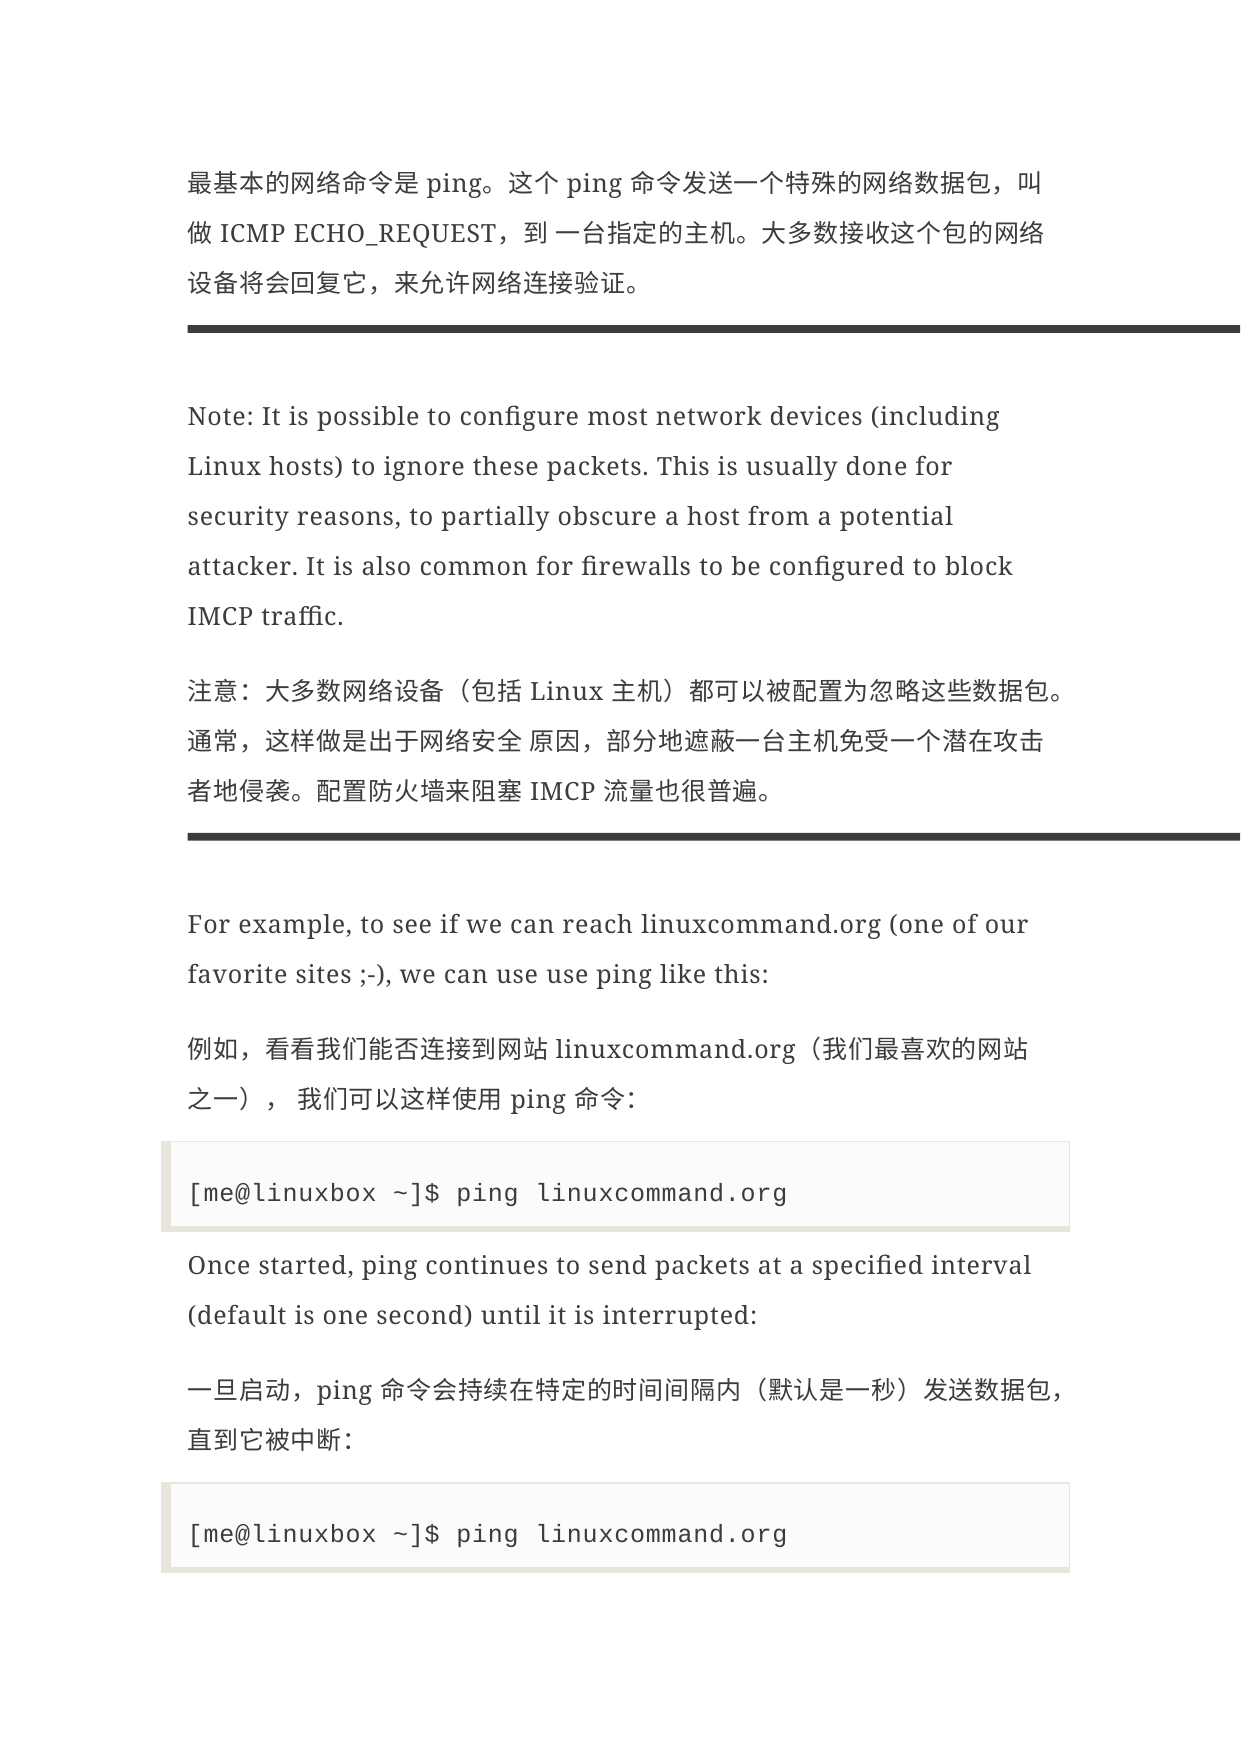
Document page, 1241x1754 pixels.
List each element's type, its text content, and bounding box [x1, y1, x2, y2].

text 一旦启动，ping 命令会持续在特定的时间间隔内（默认是一秒）发送数据包，直到它被中断： [187, 1357, 1053, 1457]
text Note: It is possible to configure most network devices (including Linux hosts) to ignore these packets. This is usually done for security reasons, to partially obscure a host from a potential attacker. It is also common for firewalls to be configured to block IMCP traffic. [187, 383, 1053, 633]
text Once started, ping continues to send packets at a specified interval (default is one second) until it is interrupted: [187, 1232, 1053, 1332]
text For example, to see if we can reach linuxcommand.org (one of our favorite sites ;-), we can use use ping like this: [187, 891, 1053, 991]
text 最基本的网络命令是 ping。这个 ping 命令发送一个特殊的网络数据包，叫做 ICMP ECHO_REQUEST，到 一台指定的主机。大多数接收这个包的网络设备将会回复它，来允许网络连接验证。 [187, 150, 1053, 300]
text 注意：大多数网络设备（包括 Linux 主机）都可以被配置为忽略这些数据包。通常，这样做是出于网络安全 原因，部分地遮蔽一台主机免受一个潜在攻击者地侵袭。配置防火墙来阻塞 IMCP 流量也很普遍。 [187, 658, 1053, 808]
text 例如，看看我们能否连接到网站 linuxcommand.org（我们最喜欢的网站之一）， 我们可以这样使用 ping 命令： [187, 1016, 1053, 1116]
text [me@linuxbox ~]$ ping linuxcommand.org [171, 1484, 1069, 1567]
text [me@linuxbox ~]$ ping linuxcommand.org [171, 1142, 1069, 1226]
